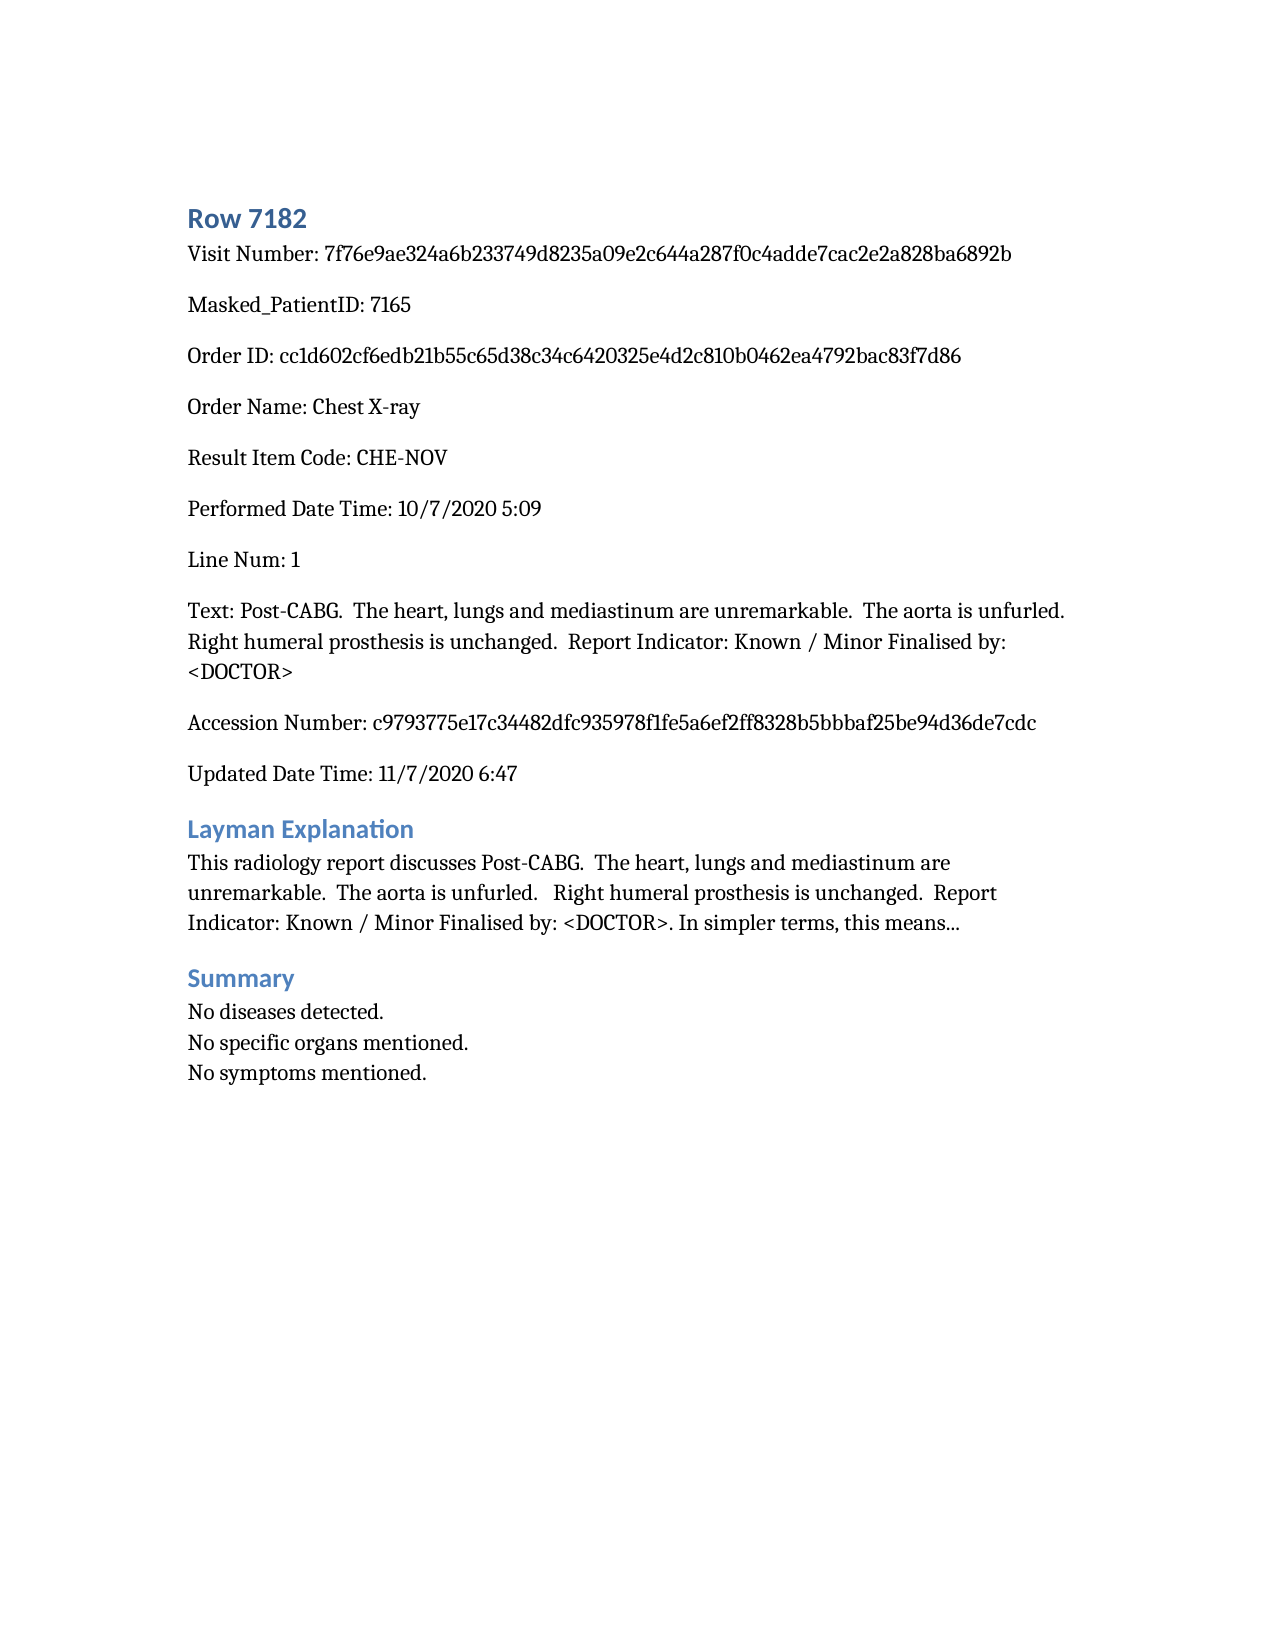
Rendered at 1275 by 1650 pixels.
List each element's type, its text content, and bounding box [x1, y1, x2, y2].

text Updated Date Time: 11/7/2020 6:47 [187, 761, 1087, 787]
text Text: Post-CABG. The heart, lungs and mediastinum are unremarkable. The aorta is unfurled. Right humeral prosthesis is unchanged. Report Indicator: Known / Minor Finalised by: <DOCTOR> [187, 598, 1087, 685]
text Order Name: Chest X-ray [187, 394, 1087, 420]
text Accession Number: c9793775e17c34482dfc935978f1fe5a6ef2ff8328b5bbbaf25be94d36de7cdc [187, 710, 1087, 736]
text No diseases detected. No specific organs mentioned. No symptoms mentioned. [187, 999, 1087, 1086]
subtitle Layman Explanation [187, 812, 1087, 845]
text This radiology report discusses Post-CABG. The heart, lungs and mediastinum are unremarkable. The aorta is unfurled. Right humeral prosthesis is unchanged. Report Indicator: Known / Minor Finalised by: <DOCTOR>. In simpler terms, this means... [187, 850, 1087, 936]
text Order ID: cc1d602cf6edb21b55c65d38c34c6420325e4d2c810b0462ea4792bac83f7d86 [187, 343, 1087, 369]
text Performed Date Time: 10/7/2020 5:09 [187, 496, 1087, 522]
subtitle Summary [187, 961, 1087, 994]
text Visit Number: 7f76e9ae324a6b233749d8235a09e2c644a287f0c4adde7cac2e2a828ba6892b [187, 241, 1087, 267]
subtitle Row 7182 [187, 200, 1087, 236]
text Line Num: 1 [187, 547, 1087, 573]
text Result Item Code: CHE-NOV [187, 445, 1087, 471]
text Masked_PatientID: 7165 [187, 292, 1087, 318]
